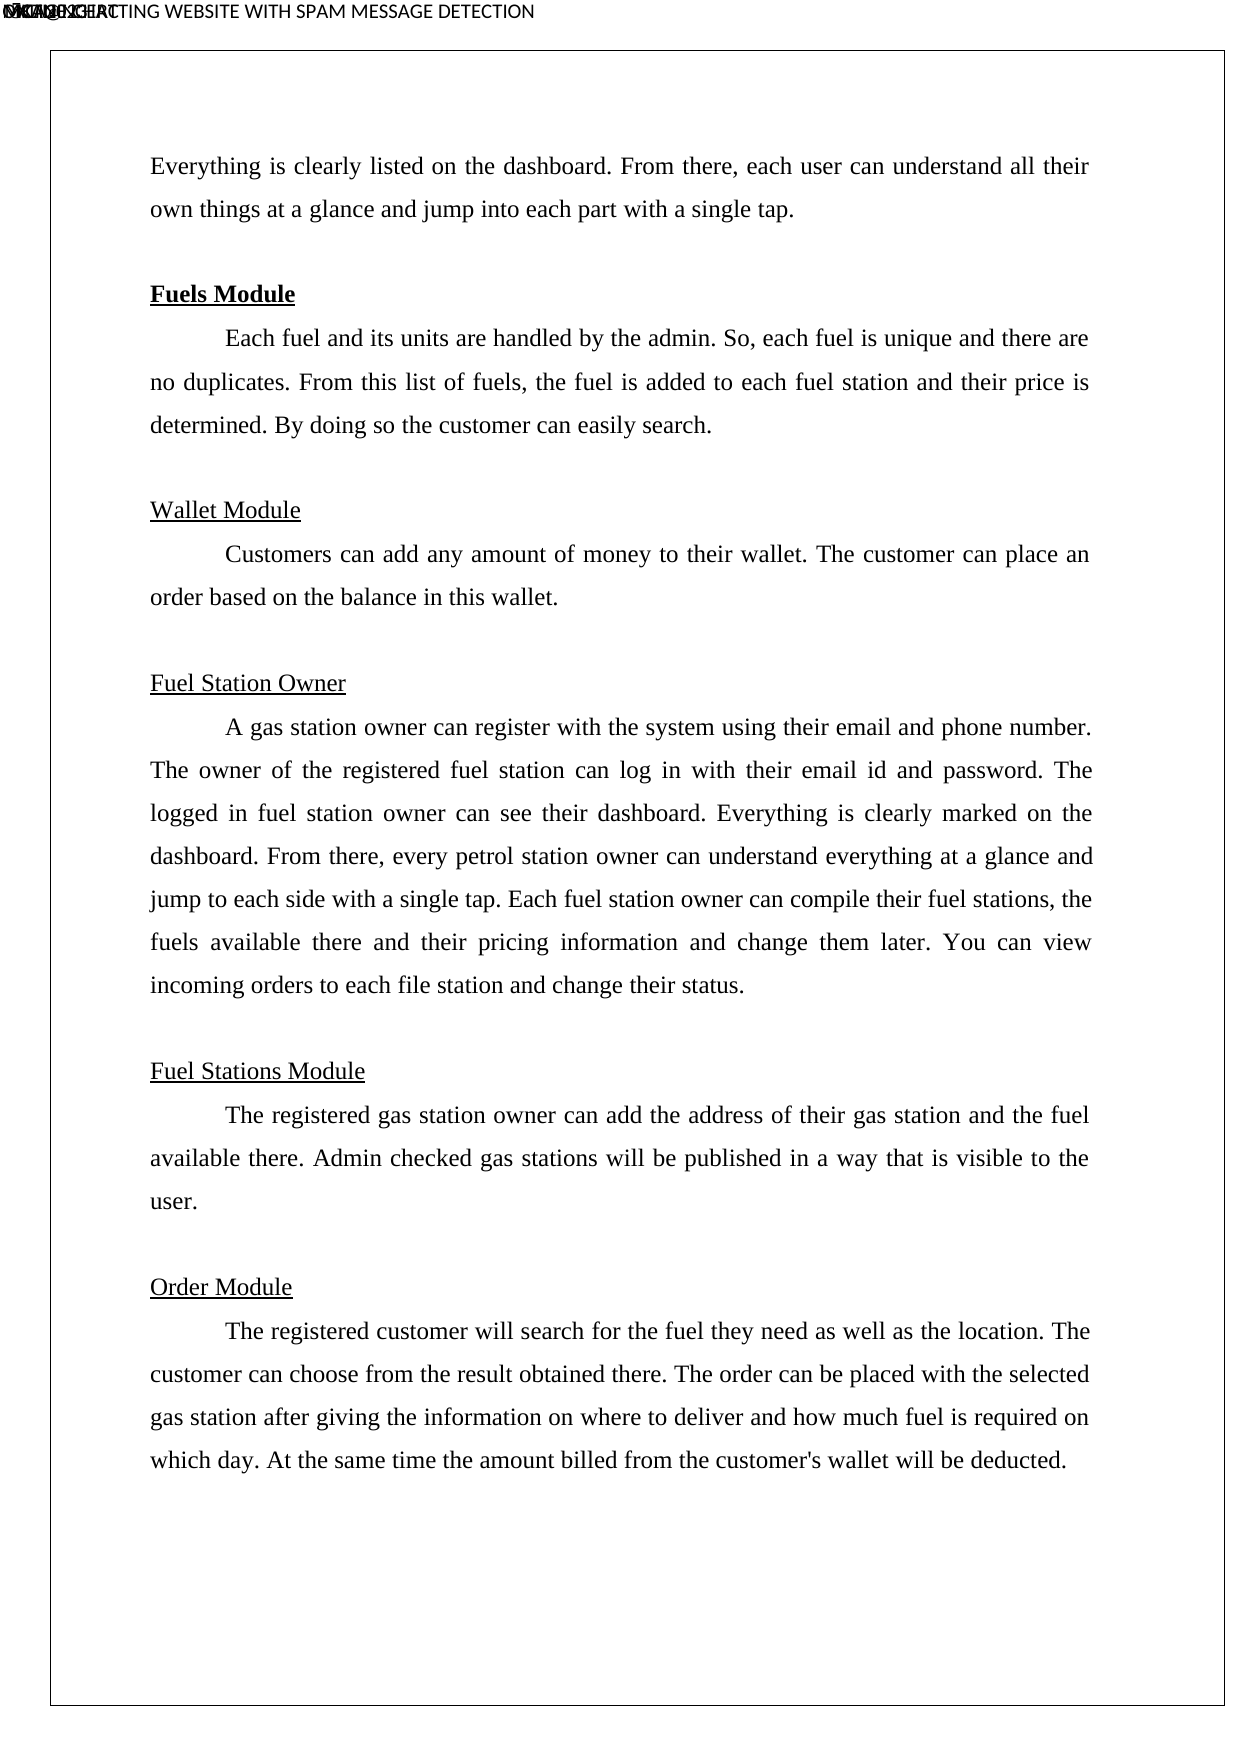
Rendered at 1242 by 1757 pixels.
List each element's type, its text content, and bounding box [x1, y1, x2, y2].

text Each fuel and its units are handled by the admin. So, each fuel is unique and there are no duplicates. From this list of fuels, the fuel is added to each fuel station and their price is determined. By doing so the customer can easily search. [150, 323, 1091, 439]
text Fuel Station Owner [150, 668, 1224, 697]
text Wallet Module [150, 495, 1224, 524]
text The registered gas station owner can add the address of their gas station and the fuel available there. Admin checked gas stations will be published in a way that is visible to the user. [150, 1100, 1091, 1215]
text Everything is clearly listed on the dashboard. From there, each user can understand all their own things at a glance and jump into each part with a single tap. [150, 151, 1091, 223]
text A gas station owner can register with the system using their email and phone number. The owner of the registered fuel station can log in with their email id and password. The logged in fuel station owner can see their dashboard. Everything is clearly marked on the dashboard. From there, every petrol station owner can understand everything at a glance and jump to each side with a single tap. Each fuel station owner can compile their fuel stations, the fuels available there and their pricing information and change them later. You can view incoming orders to each file station and change their status. [150, 712, 1093, 999]
text Fuel Stations Module [150, 1056, 1224, 1085]
text Order Module [150, 1272, 1224, 1301]
text Customers can add any amount of money to their wallet. The customer can place an order based on the balance in this wallet. [150, 539, 1091, 611]
text Fuels Module [150, 279, 1224, 308]
text The registered customer will search for the fuel they need as well as the location. The customer can choose from the result obtained there. The order can be placed with the selected gas station after giving the information on where to deliver and how much fuel is required on which day. At the same time the amount billed from the customer's wallet will be deducted. [150, 1316, 1091, 1474]
